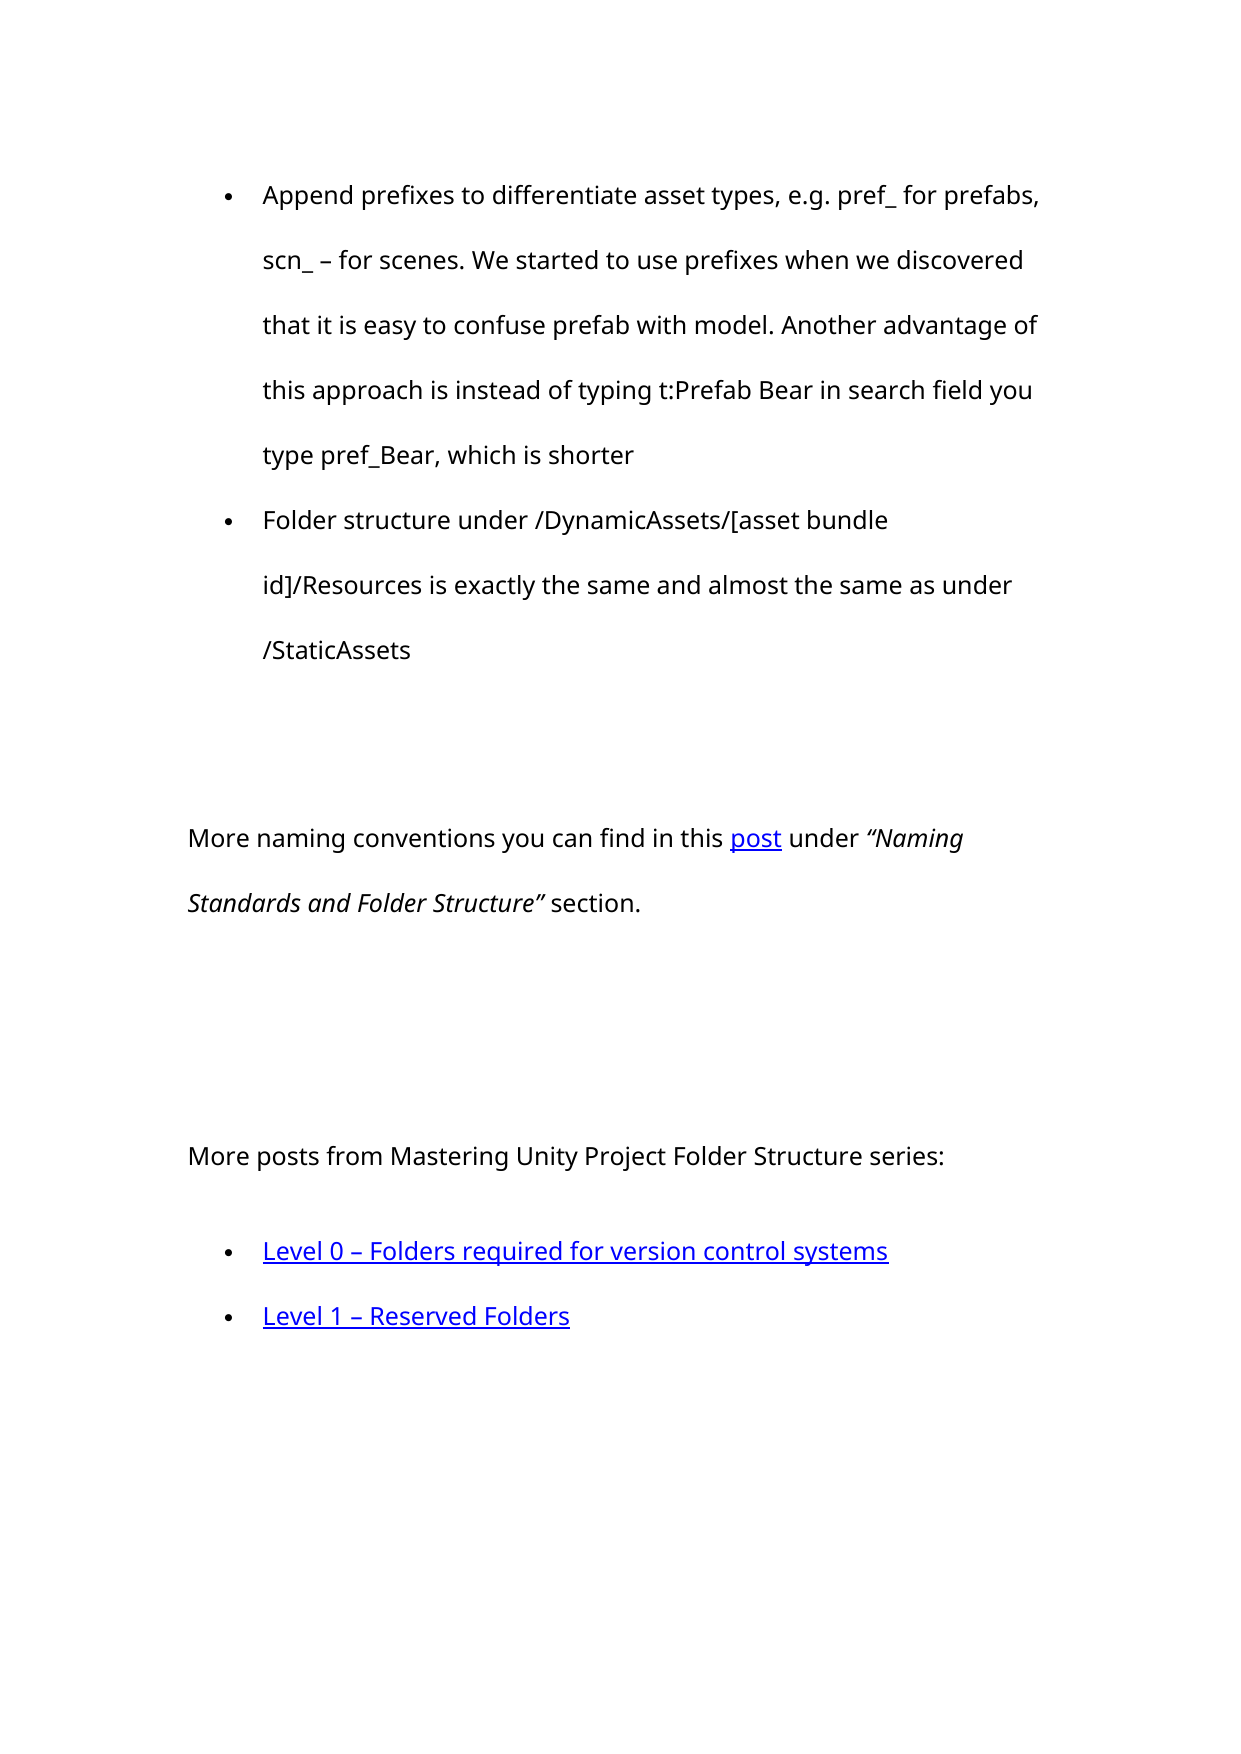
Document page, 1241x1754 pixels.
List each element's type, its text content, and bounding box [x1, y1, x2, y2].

list Level 1 – Reserved Folders [225, 1283, 1053, 1348]
list Append prefixes to differentiate asset types, e.g. pref_ for prefabs, scn_ – for scenes. We started to use prefixes when we discovered that it is easy to confuse prefab with model. Another advantage of this approach is instead of typing t:Prefab Bear in search field you type pref_Bear, which is shorter [225, 162, 1053, 487]
text More naming conventions you can find in this post under “Naming Standards and Folder Structure” section. [187, 805, 1053, 935]
text More posts from Mastering Unity Project Folder Structure series: [187, 1124, 1053, 1189]
list Level 0 – Folders required for version control systems [225, 1218, 1053, 1283]
list Folder structure under /DynamicAssets/[asset bundle id]/Resources is exactly the same and almost the same as under /StaticAssets [225, 487, 1053, 682]
